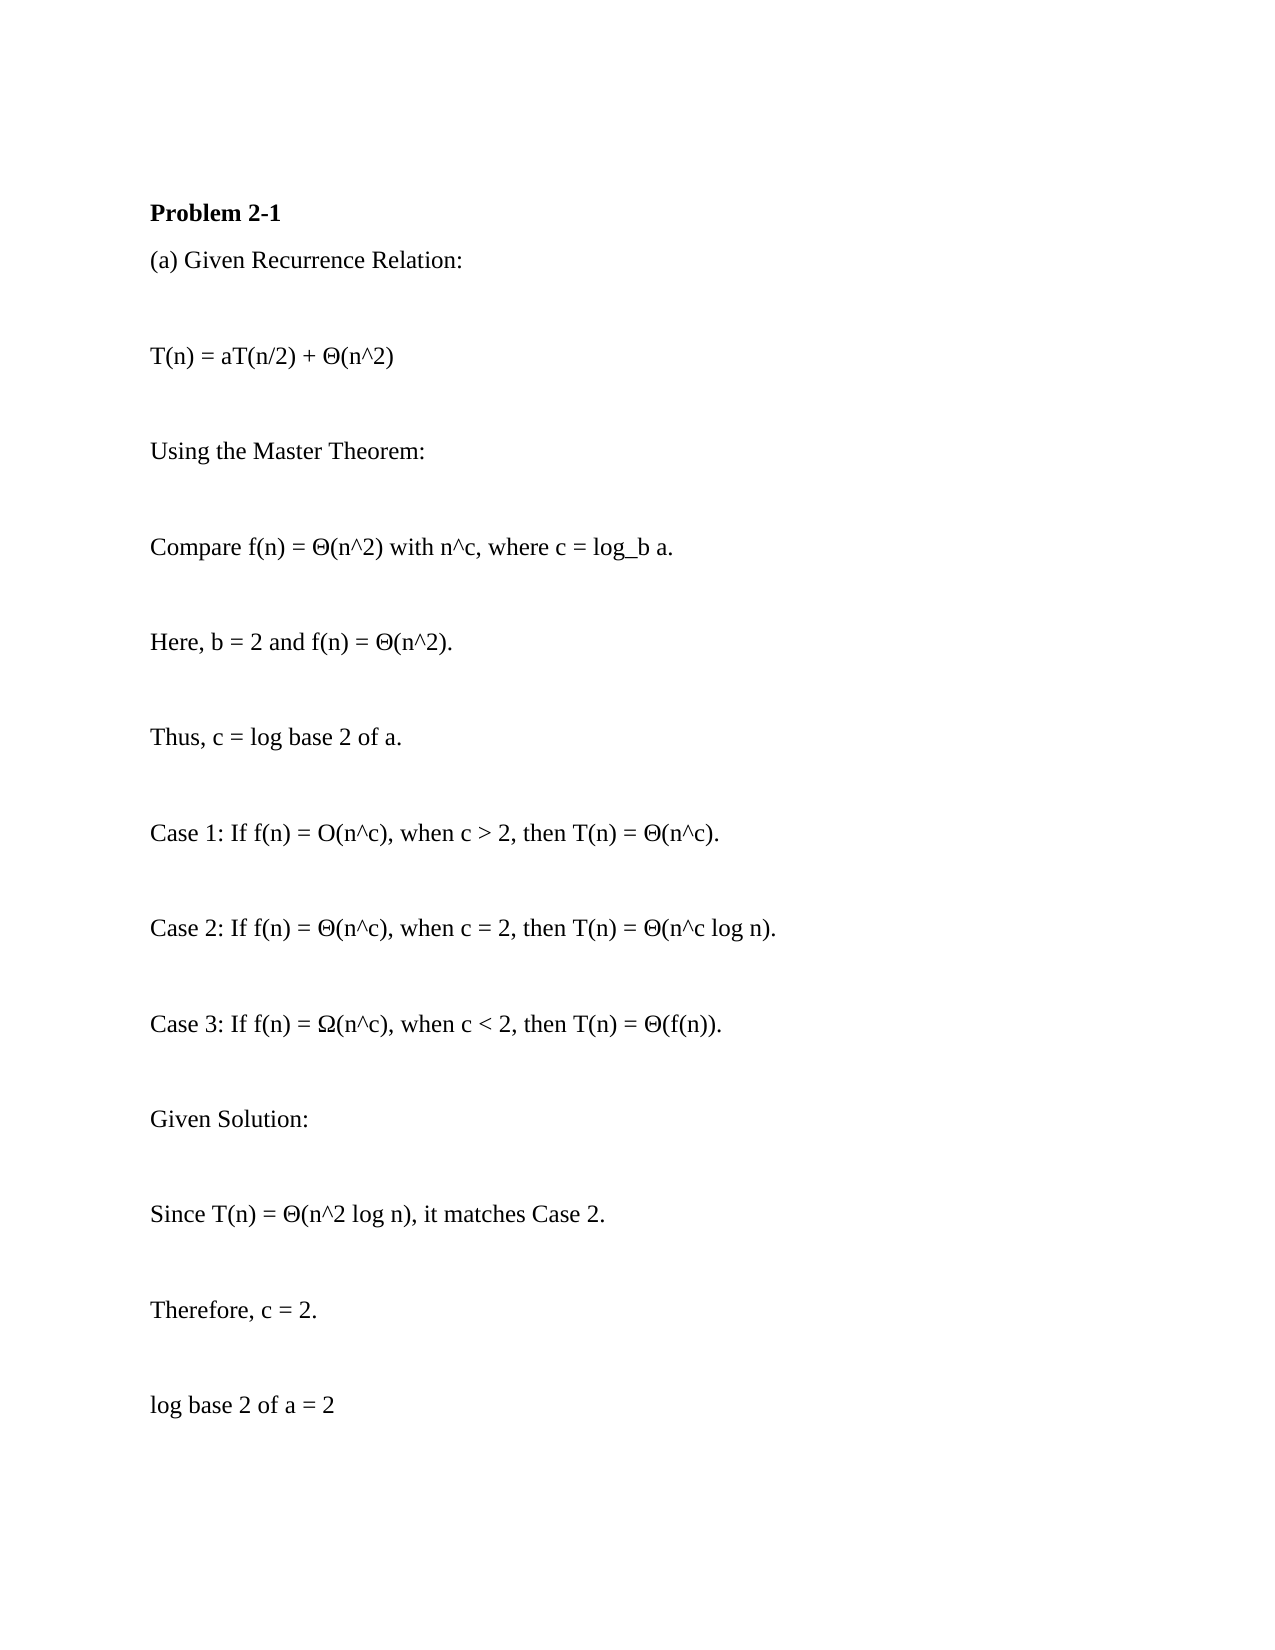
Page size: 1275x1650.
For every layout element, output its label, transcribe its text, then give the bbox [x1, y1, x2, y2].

text Compare f(n) = Θ(n^2) with n^c, where c = log_b a. [150, 532, 1125, 560]
text Case 3: If f(n) = Ω(n^c), when c < 2, then T(n) = Θ(f(n)). [150, 1009, 1125, 1037]
text Case 2: If f(n) = Θ(n^c), when c = 2, then T(n) = Θ(n^c log n). [150, 913, 1125, 942]
text Therefore, c = 2. [150, 1295, 1125, 1324]
text Given Solution: [150, 1104, 1125, 1133]
text Since T(n) = Θ(n^2 log n), it matches Case 2. [150, 1199, 1125, 1228]
text Using the Master Theorem: [150, 436, 1125, 465]
text T(n) = aT(n/2) + Θ(n^2) [150, 341, 1125, 369]
text Thus, c = log base 2 of a. [150, 722, 1125, 751]
text (a) Given Recurrence Relation: [150, 245, 1125, 274]
text Here, b = 2 and f(n) = Θ(n^2). [150, 627, 1125, 656]
text Problem 2-1 [150, 198, 1125, 226]
text Case 1: If f(n) = O(n^c), when c > 2, then T(n) = Θ(n^c). [150, 818, 1125, 847]
text log base 2 of a = 2 [150, 1390, 1125, 1419]
